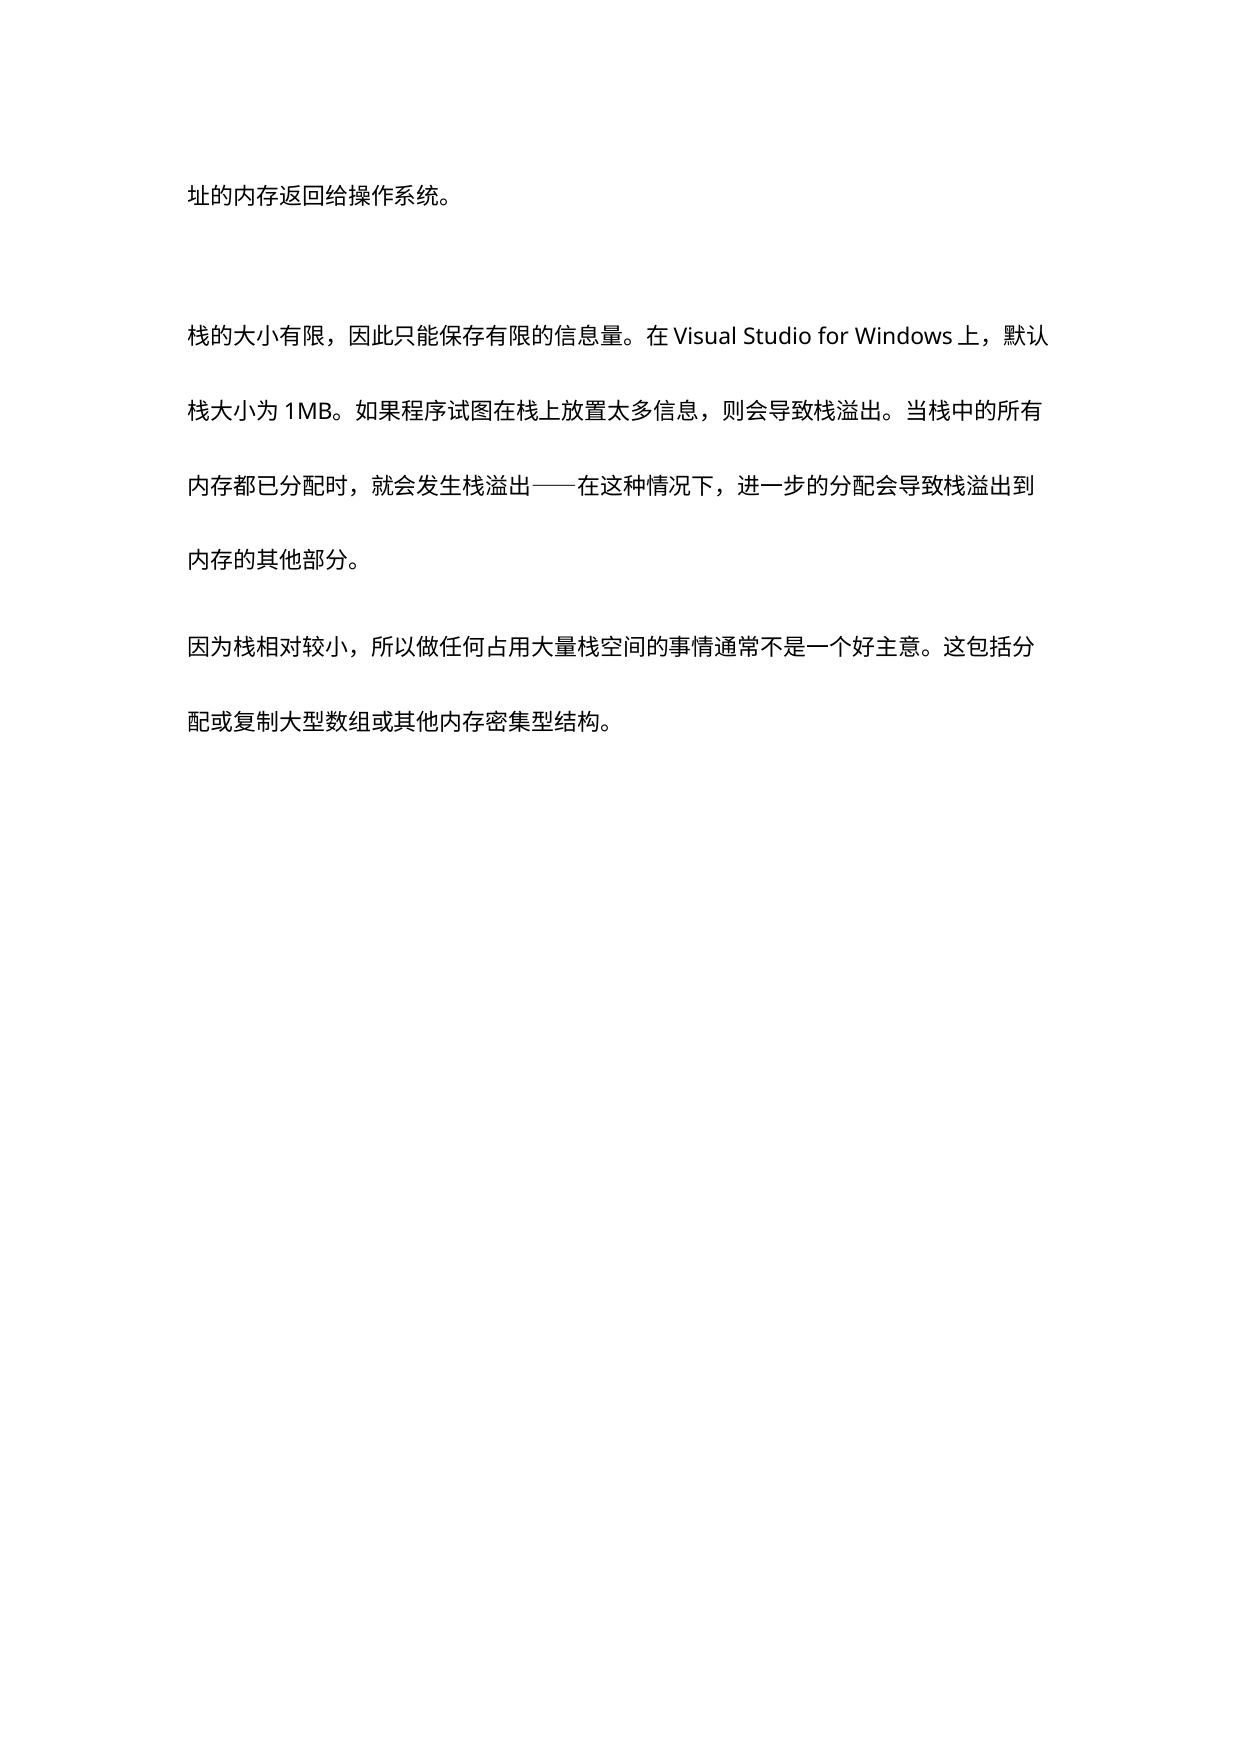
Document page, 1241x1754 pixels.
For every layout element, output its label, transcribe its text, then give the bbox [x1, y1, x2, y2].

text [187, 162, 1053, 227]
text 因为栈相对较小，所以做任何占用大量栈空间的事情通常不是一个好主意。这包括分配或复制大型数组或其他内存密集型结构。 [187, 613, 1053, 753]
text 栈的大小有限，因此只能保存有限的信息量。在Visual Studio for Windows上，默认栈大小为1MB。如果程序试图在栈上放置太多信息，则会导致栈溢出。当栈中的所有内存都已分配时，就会发生栈溢出——在这种情况下，进一步的分配会导致栈溢出到内存的其他部分。 [187, 302, 1053, 591]
